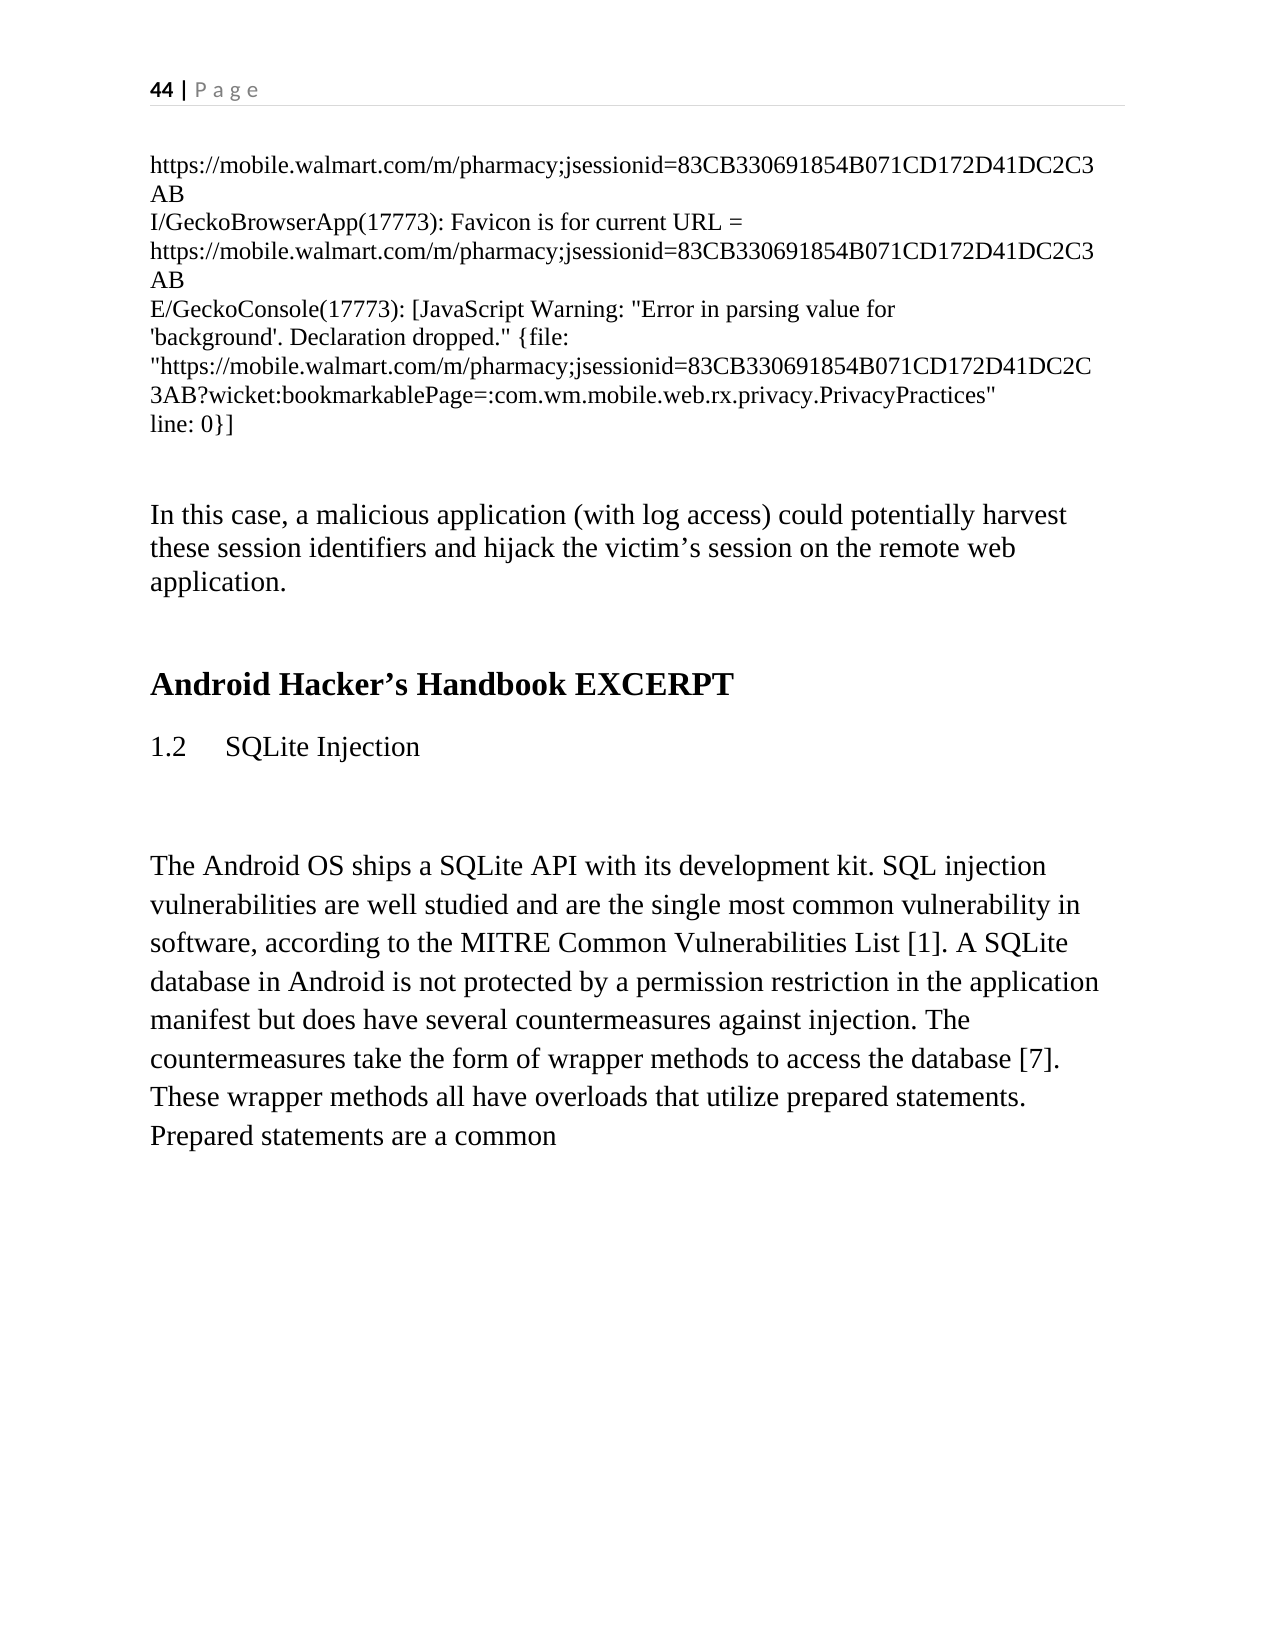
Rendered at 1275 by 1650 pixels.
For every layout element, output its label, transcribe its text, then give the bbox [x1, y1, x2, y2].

text 'background'. Declaration dropped." {file: [150, 322, 1125, 351]
text 3AB?wicket:bookmarkablePage=:com.wm.mobile.web.rx.privacy.PrivacyPractices" [150, 380, 1125, 409]
text AB [150, 265, 1125, 294]
text https://mobile.walmart.com/m/pharmacy;jsessionid=83CB330691854B071CD172D41DC2C3 [150, 150, 1125, 179]
text Android Hacker’s Handbook EXCERPT [150, 664, 1125, 703]
text I/GeckoBrowserApp(17773): Favicon is for current URL = [150, 207, 1125, 236]
text The Android OS ships a SQLite API with its development kit. SQL injection vulnerabilities are well studied and are the single most common vulnerability in software, according to the MITRE Common Vulnerabilities List [1]. A SQLite database in Android is not protected by a permission restriction in the application manifest but does have several countermeasures against injection. The countermeasures take the form of wrapper methods to access the database [7]. These wrapper methods all have overloads that utilize prepared statements. Prepared statements are a common [150, 848, 1125, 1152]
text In this case, a malicious application (with log access) could potentially harvest [150, 497, 1125, 530]
text line: 0}] [150, 409, 1125, 437]
text "https://mobile.walmart.com/m/pharmacy;jsessionid=83CB330691854B071CD172D41DC2C [150, 351, 1125, 380]
text AB [150, 179, 1125, 207]
text E/GeckoConsole(17773): [JavaScript Warning: "Error in parsing value for [150, 294, 1125, 322]
text these session identifiers and hijack the victim’s session on the remote web application. [150, 530, 1125, 597]
text 1.2 SQLite Injection [150, 729, 1125, 763]
text https://mobile.walmart.com/m/pharmacy;jsessionid=83CB330691854B071CD172D41DC2C3 [150, 236, 1125, 265]
